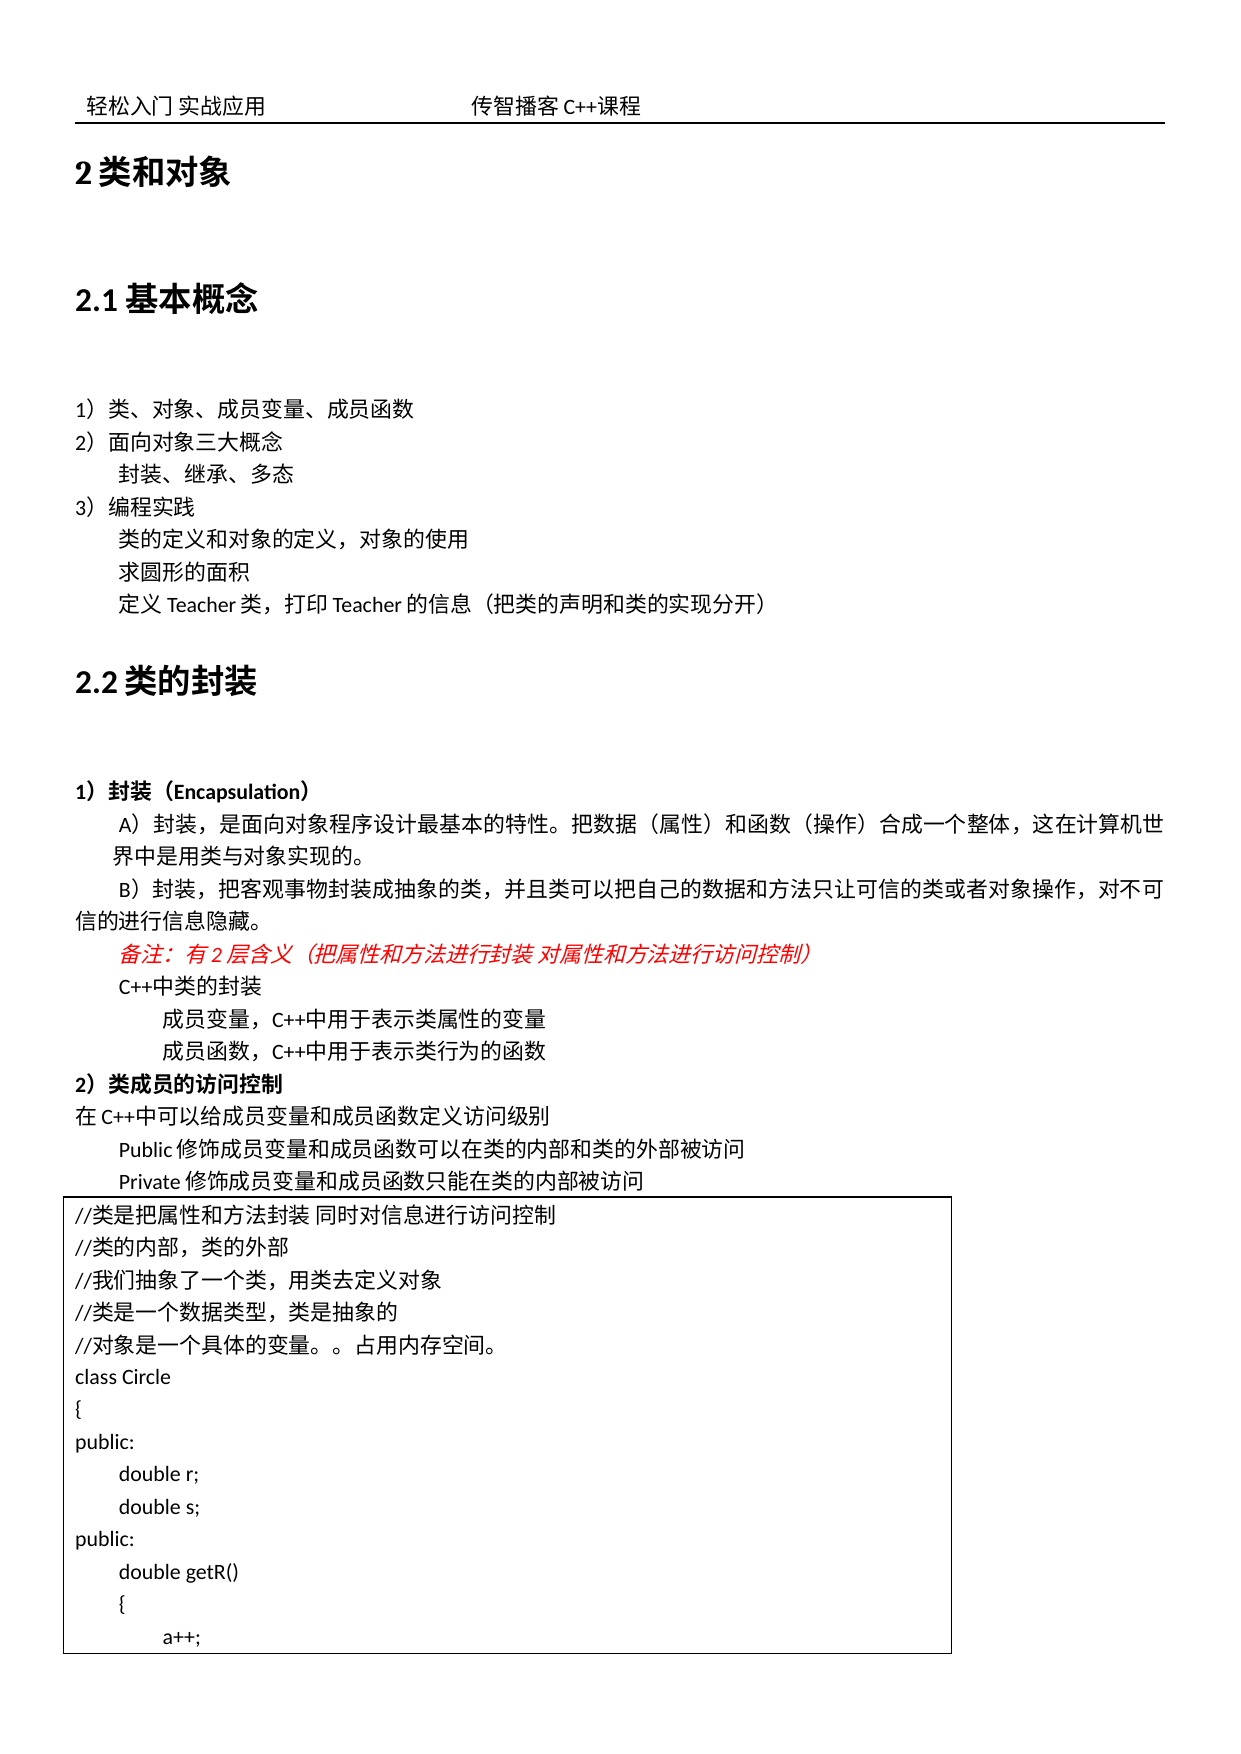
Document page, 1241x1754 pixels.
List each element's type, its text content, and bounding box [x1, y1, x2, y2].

text 1）类、对象、成员变量、成员函数 [75, 392, 1165, 424]
text 在C++中可以给成员变量和成员函数定义访问级别 [75, 1099, 1165, 1131]
text 2）面向对象三大概念 [75, 424, 1165, 457]
text Private修饰成员变量和成员函数只能在类的内部被访问 [75, 1164, 1165, 1196]
text 2）类成员的访问控制 [75, 1066, 1165, 1099]
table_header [64, 1198, 951, 1652]
text B）封装，把客观事物封装成抽象的类，并且类可以把自己的数据和方法只让可信的类或者对象操作，对不可信的进行信息隐藏。 [75, 871, 1165, 936]
text 备注：有2层含义（把属性和方法进行封装 对属性和方法进行访问控制） [75, 936, 1165, 969]
text 成员函数，C++中用于表示类行为的函数 [119, 1034, 1165, 1066]
text 求圆形的面积 [75, 554, 1165, 587]
text 定义Teacher类，打印Teacher的信息（把类的声明和类的实现分开） [75, 587, 1165, 619]
subtitle 2.1 基本概念 [75, 265, 1165, 330]
text 封装、继承、多态 [75, 457, 1165, 489]
text Public修饰成员变量和成员函数可以在类的内部和类的外部被访问 [75, 1131, 1165, 1164]
text 3）编程实践 [75, 489, 1165, 522]
text C++中类的封装 [75, 969, 1165, 1001]
text 类的定义和对象的定义，对象的使用 [75, 522, 1165, 554]
text 1）封装（Encapsulation） [75, 774, 1165, 806]
subtitle 2.2类的封装 [75, 647, 1165, 712]
subtitle 2类和对象 [75, 138, 1165, 203]
list A）封装，是面向对象程序设计最基本的特性。把数据（属性）和函数（操作）合成一个整体，这在计算机世界中是用类与对象实现的。 [112, 806, 1165, 871]
text 成员变量，C++中用于表示类属性的变量 [119, 1001, 1165, 1034]
